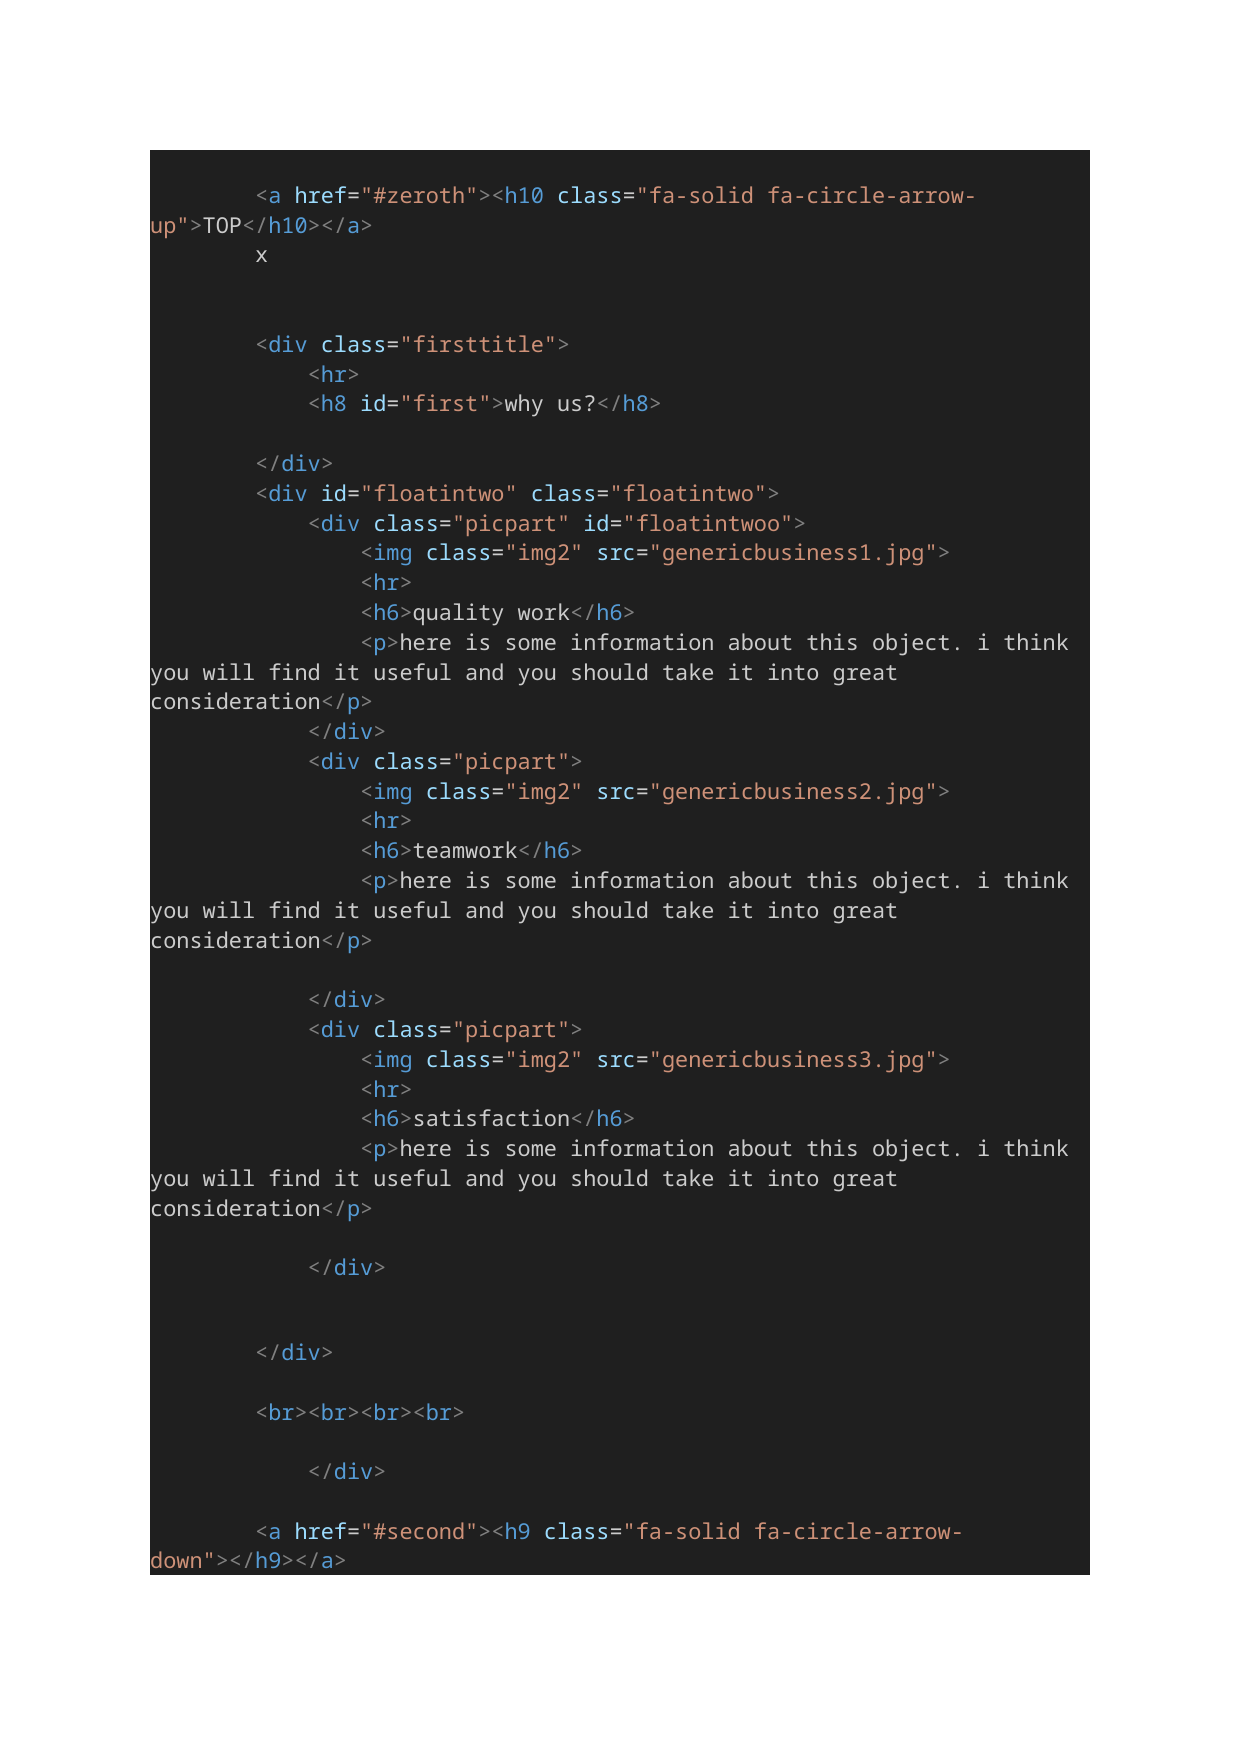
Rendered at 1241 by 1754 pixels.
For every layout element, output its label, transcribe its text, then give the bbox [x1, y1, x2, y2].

text <hr> [150, 805, 1090, 835]
text <h6>satisfaction</h6> [150, 1103, 1090, 1133]
text </div> [150, 448, 1090, 478]
text <a href="#second"><h9 class="fa-solid fa-circle-arrow-down"></h9></a> [150, 1516, 1090, 1575]
text </div> [150, 1252, 1090, 1282]
text <h8 id="first">why us?</h8> [150, 388, 1090, 418]
text <hr> [150, 567, 1090, 597]
text <h6>teamwork</h6> [150, 835, 1090, 865]
text <p>here is some information about this object. i think you will find it useful and you should take it into great consideration</p> [150, 1133, 1090, 1222]
text </div> [150, 716, 1090, 746]
text <img class="img2" src="genericbusiness2.jpg"> [150, 776, 1090, 805]
text <br><br><br><br> [150, 1396, 1090, 1426]
text <div class="picpart" id="floatintwoo"> [150, 507, 1090, 537]
text <p>here is some information about this object. i think you will find it useful and you should take it into great consideration</p> [150, 865, 1090, 954]
text <hr> [150, 1073, 1090, 1103]
text <a href="#zeroth"><h10 class="fa-solid fa-circle-arrow-up">TOP</h10></a> [150, 180, 1090, 239]
text <h6>quality work</h6> [150, 597, 1090, 627]
text <div class="picpart"> [150, 1014, 1090, 1044]
text </div> [150, 984, 1090, 1014]
text <div class="picpart"> [150, 746, 1090, 776]
text x [150, 239, 1090, 269]
text <div class="firsttitle"> [150, 329, 1090, 358]
text </div> [150, 1337, 1090, 1367]
text </div> [150, 1456, 1090, 1486]
text <p>here is some information about this object. i think you will find it useful and you should take it into great consideration</p> [150, 627, 1090, 716]
text <img class="img2" src="genericbusiness1.jpg"> [150, 537, 1090, 567]
text <hr> [150, 358, 1090, 388]
text <div id="floatintwo" class="floatintwo"> [150, 478, 1090, 507]
text <img class="img2" src="genericbusiness3.jpg"> [150, 1044, 1090, 1073]
